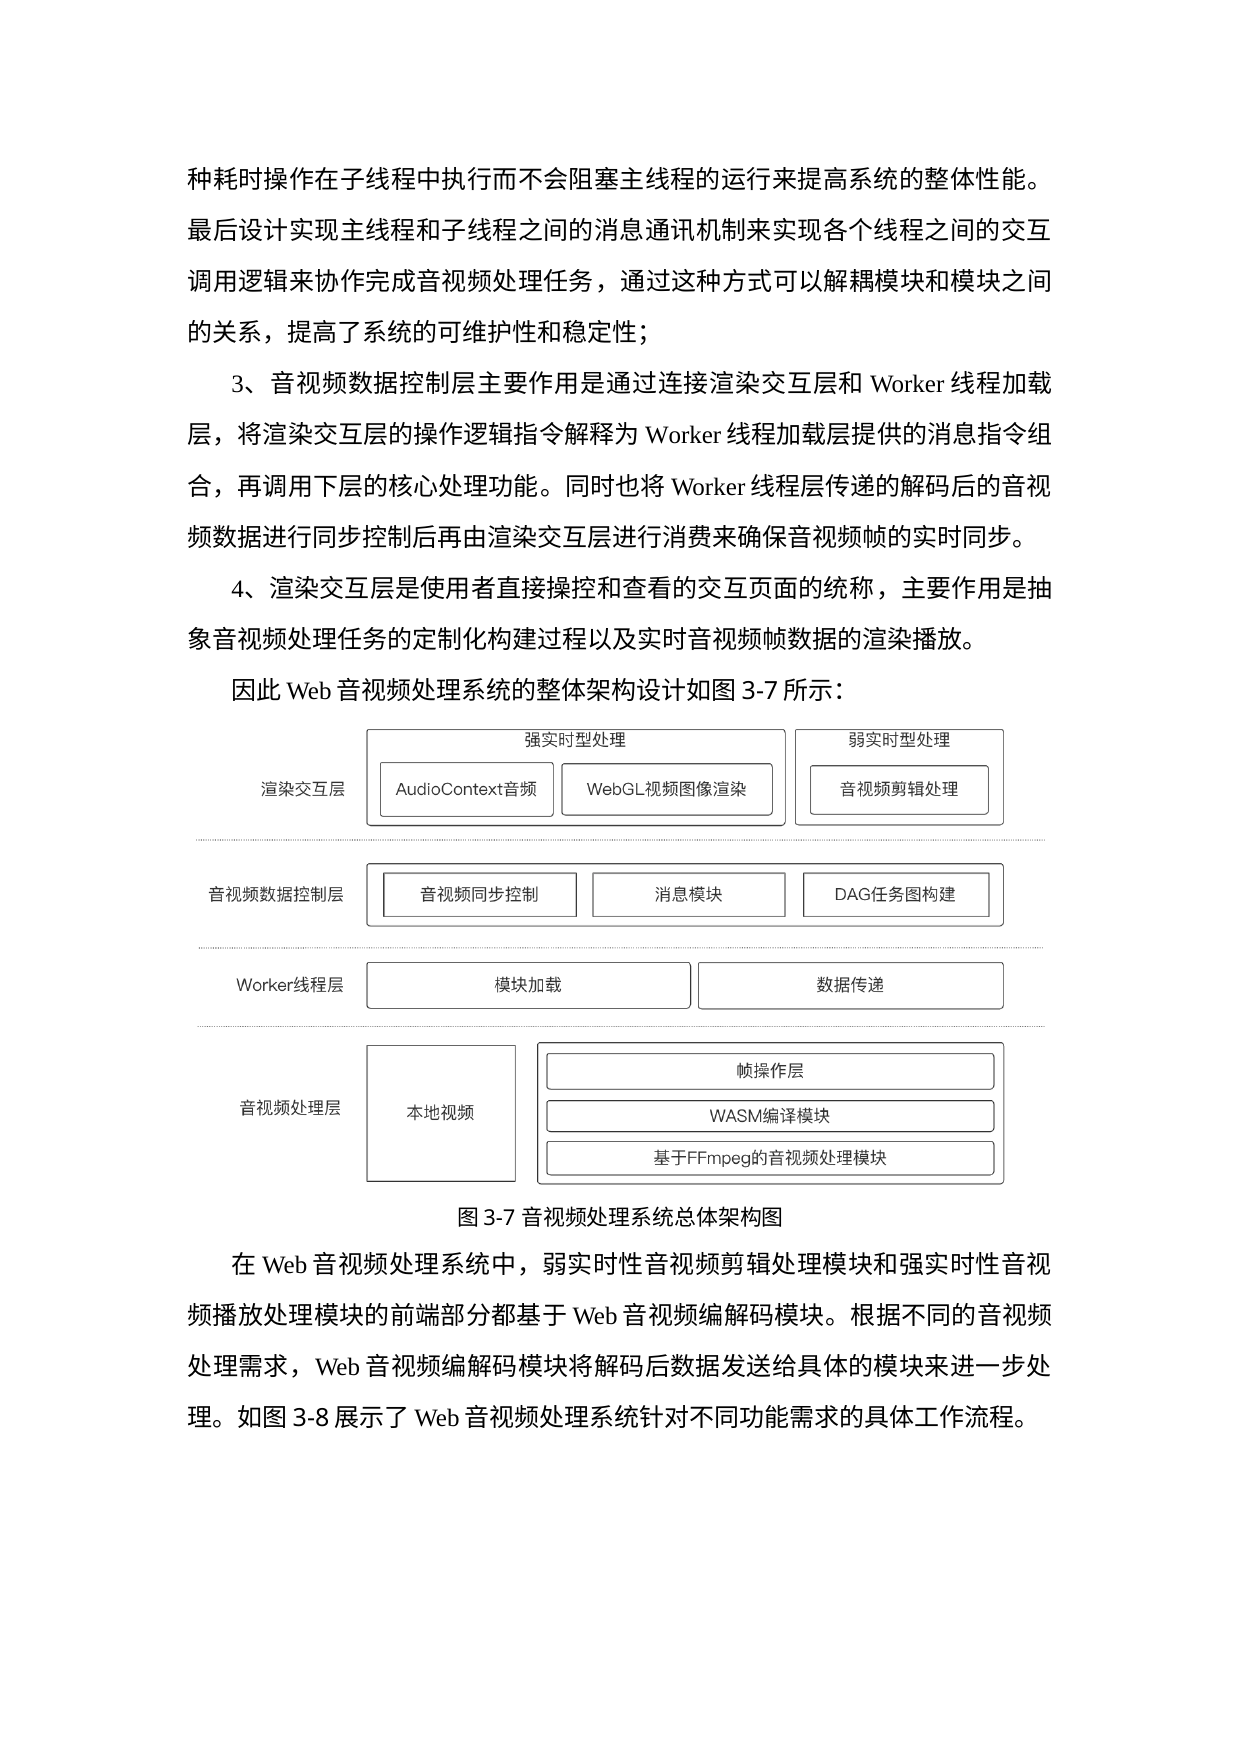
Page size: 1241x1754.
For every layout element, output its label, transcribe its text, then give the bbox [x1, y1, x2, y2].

list 图3-7 音视频处理系统总体架构图 [187, 1202, 1053, 1232]
picture [188, 723, 1053, 1189]
list 因此Web音视频处理系统的整体架构设计如图3-7所示： [187, 672, 1053, 706]
list 在Web音视频处理系统中，弱实时性音视频剪辑处理模块和强实时性音视频播放处理模块的前端部分都基于Web音视频编解码模块。根据不同的音视频处理需求，Web音视频编解码模块将解码后数据发送给具体的模块来进一步处理。如图3-8展示了Web音视频处理系统针对不同功能需求的具体工作流程。 [187, 1246, 1053, 1434]
list 4、渲染交互层是使用者直接操控和查看的交互页面的统称，主要作用是抽象音视频处理任务的定制化构建过程以及实时音视频帧数据的渲染播放。 [187, 570, 1053, 655]
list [187, 162, 1053, 349]
list 3、音视频数据控制层主要作用是通过连接渲染交互层和Worker线程加载层，将渲染交互层的操作逻辑指令解释为Worker线程加载层提供的消息指令组合，再调用下层的核心处理功能。同时也将Worker线程层传递的解码后的音视频数据进行同步控制后再由渲染交互层进行消费来确保音视频帧的实时同步。 [187, 366, 1053, 553]
